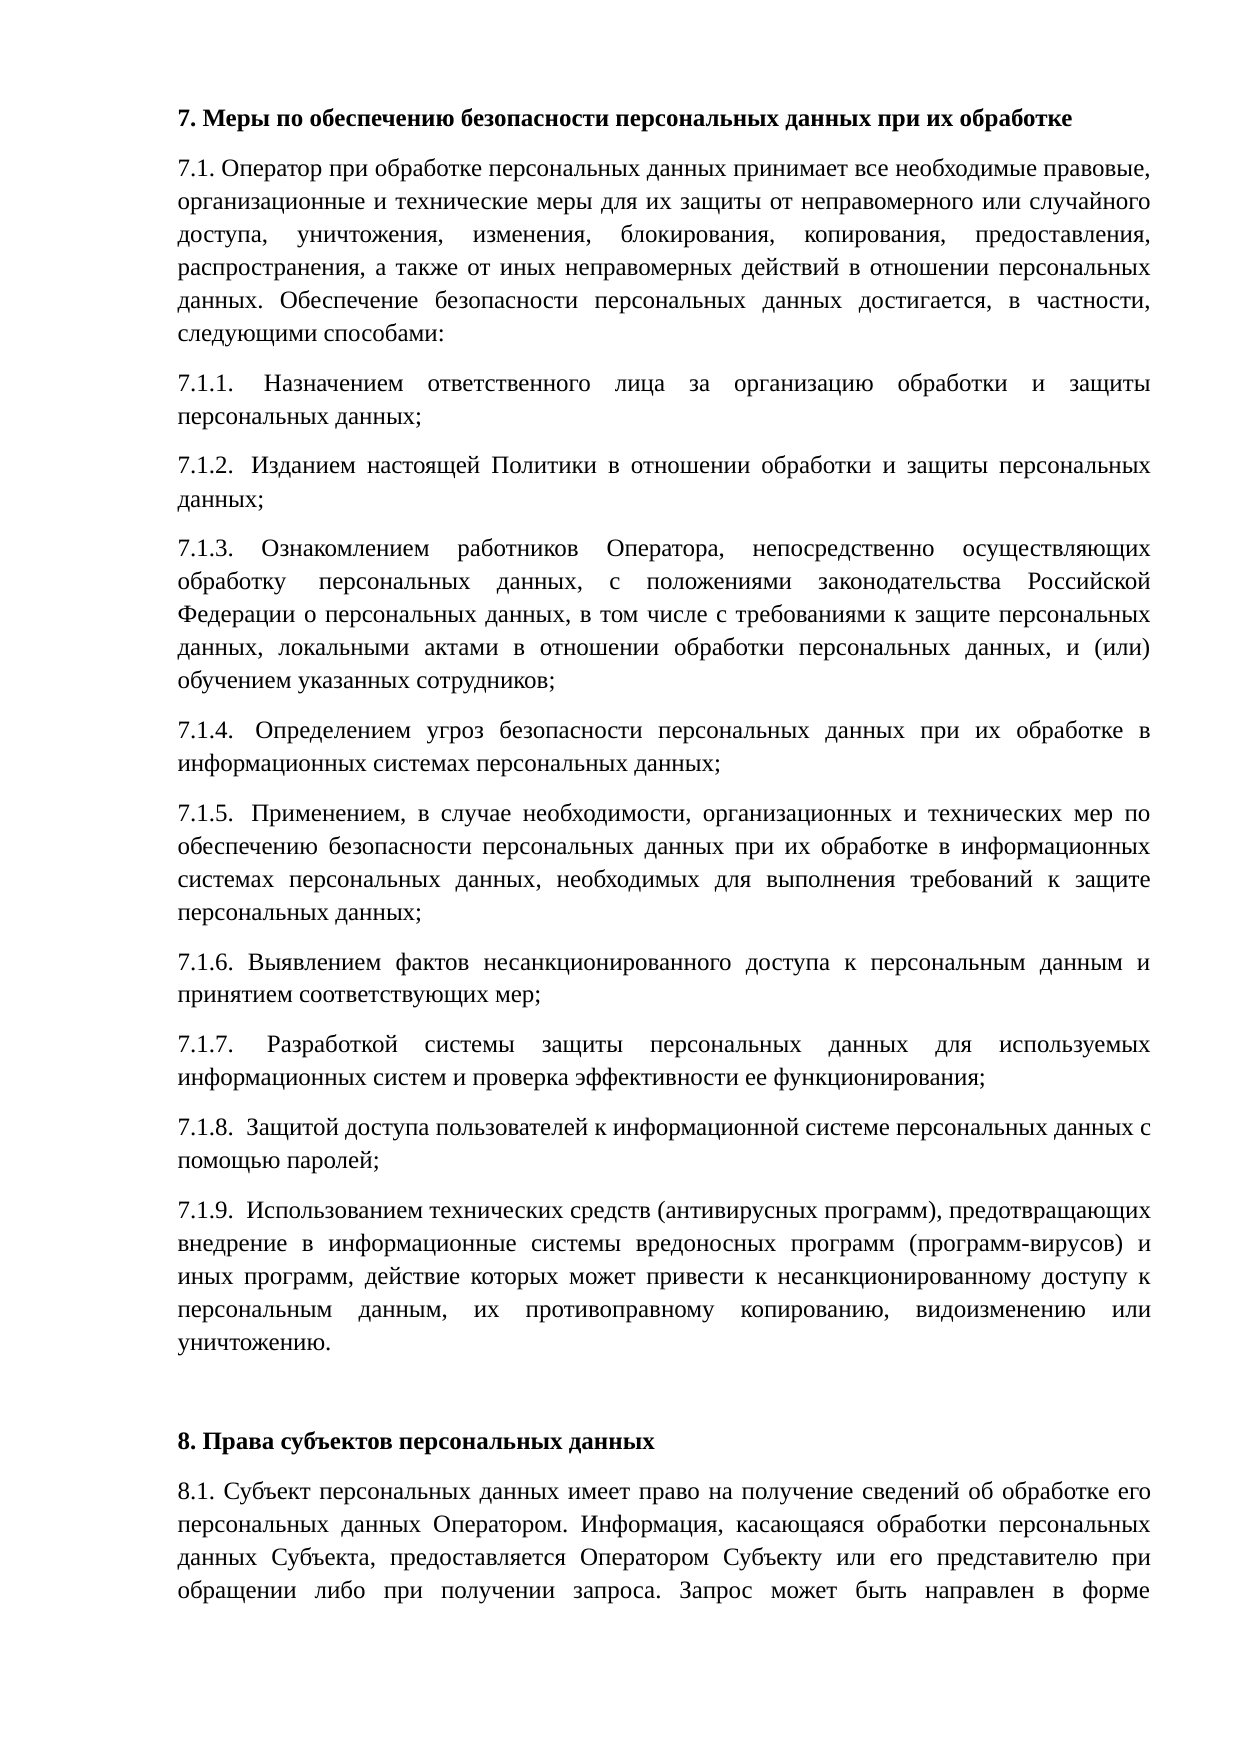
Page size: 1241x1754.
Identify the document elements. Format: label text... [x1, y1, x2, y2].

text 7.1.5. Применением, в случае необходимости, организационных и технических мер по обеспечению безопасности персональных данных при их обработке в информационных системах персональных данных, необходимых для выполнения требований к защите персональных данных; [177, 798, 1152, 926]
text 7.1.6. Выявлением фактов несанкционированного доступа к персональным данным и принятием соответствующих мер; [177, 947, 1152, 1008]
text 7.1.4. Определением угроз безопасности персональных данных при их обработке в информационных системах персональных данных; [177, 715, 1152, 777]
text 7.1.8. Защитой доступа пользователей к информационной системе персональных данных с помощью паролей; [177, 1112, 1152, 1174]
text 7.1.2. Изданием настоящей Политики в отношении обработки и защиты персональных данных; [177, 451, 1152, 512]
text 7. Меры по обеспечению безопасности персональных данных при их обработке [177, 103, 1152, 132]
text 7.1.7. Разработкой системы защиты персональных данных для используемых информационных систем и проверка эффективности ее функционирования; [177, 1029, 1152, 1091]
text 8. Права субъектов персональных данных [177, 1426, 1152, 1455]
text 7.1.1. Назначением ответственного лица за организацию обработки и защиты персональных данных; [177, 368, 1152, 430]
text 7.1.9. Использованием технических средств (антивирусных программ), предотвращающих внедрение в информационные системы вредоносных программ (программ-вирусов) и иных программ, действие которых может привести к несанкционированному доступу к персональным данным, их противоправному копированию, видоизменению или уничтожению. [177, 1195, 1152, 1356]
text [177, 1476, 1152, 1604]
text 7.1. Оператор при обработке персональных данных принимает все необходимые правовые, организационные и технические меры для их защиты от неправомерного или случайного доступа, уничтожения, изменения, блокирования, копирования, предоставления, распространения, а также от иных неправомерных действий в отношении персональных данных. Обеспечение безопасности персональных данных достигается, в частности, следующими способами: [177, 153, 1152, 347]
text 7.1.3. Ознакомлением работников Оператора, непосредственно осуществляющих обработку персональных данных, с положениями законодательства Российской Федерации о персональных данных, в том числе с требованиями к защите персональных данных, локальными актами в отношении обработки персональных данных, и (или) обучением указанных сотрудников; [177, 533, 1152, 694]
